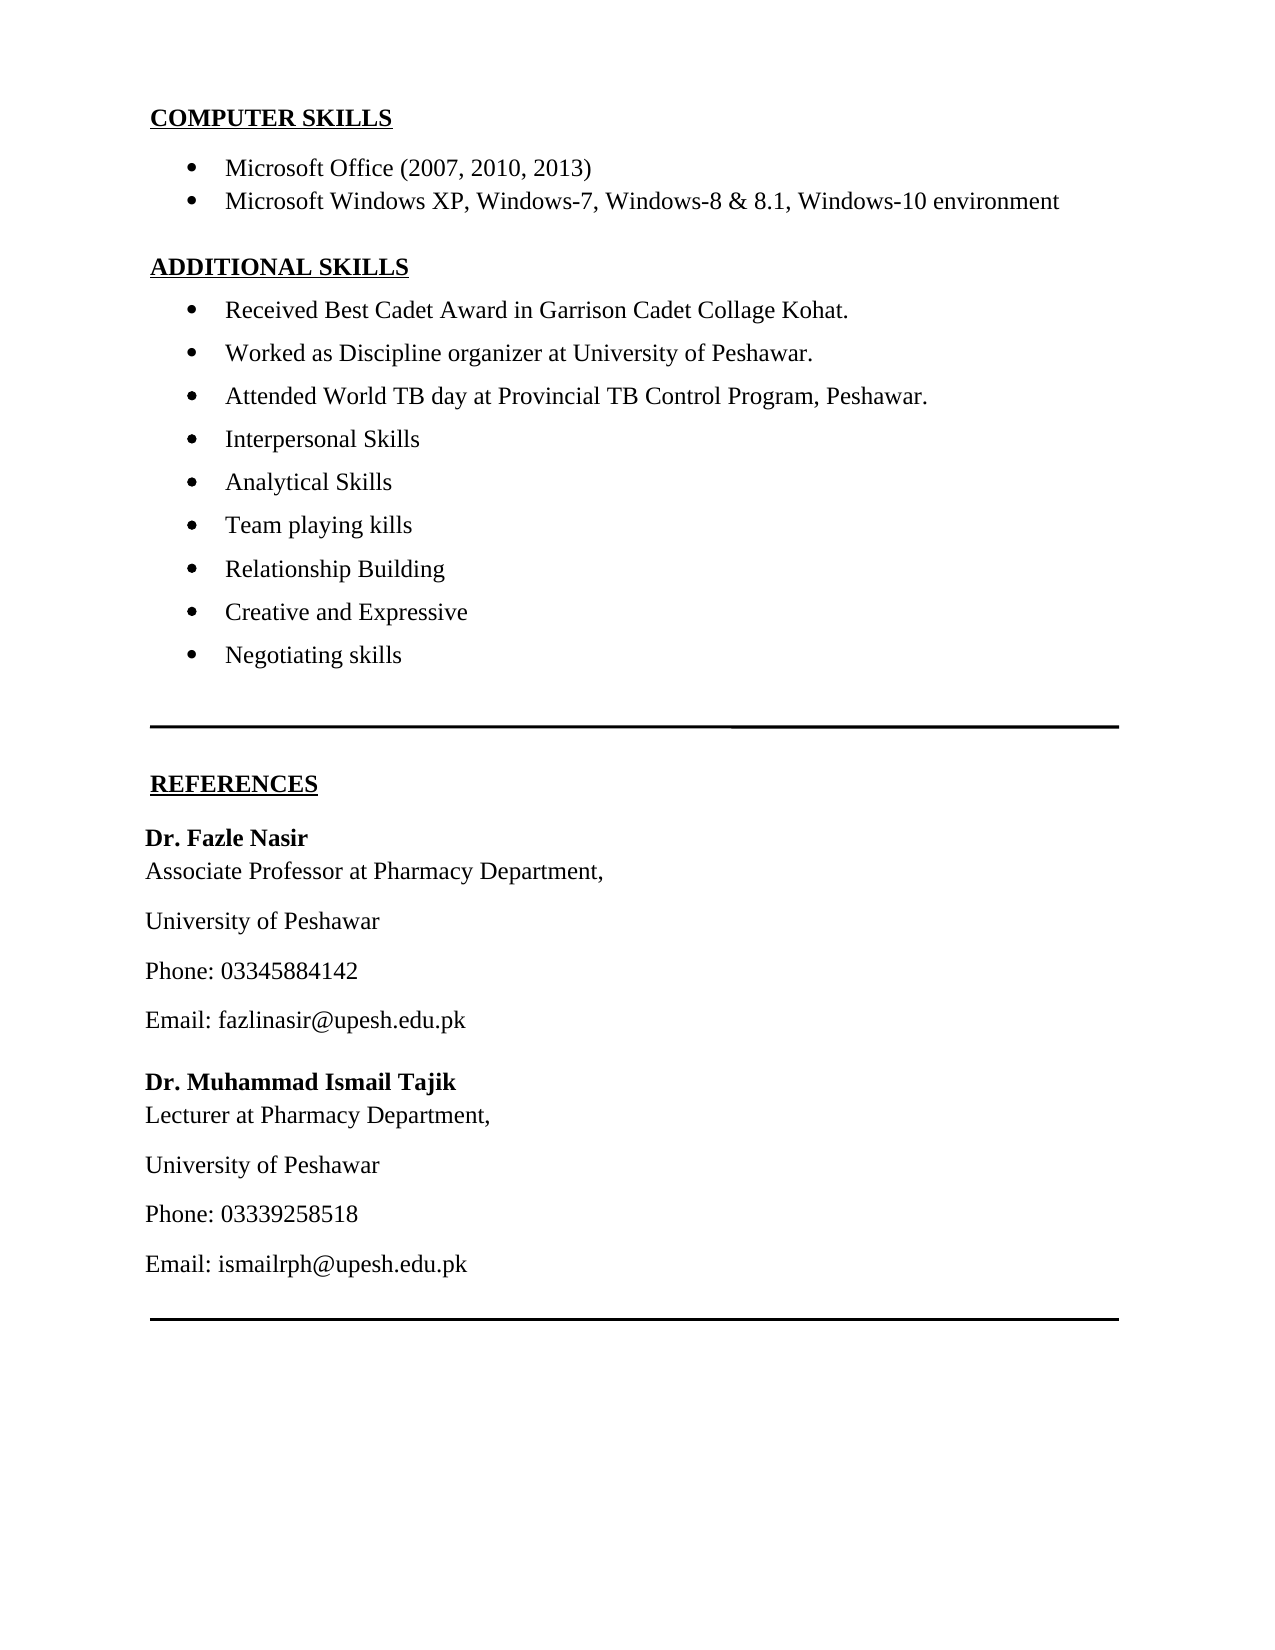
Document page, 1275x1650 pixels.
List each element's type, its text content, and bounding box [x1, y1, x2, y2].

list Microsoft Windows XP, Windows-7, Windows-8 & 8.1, Windows-10 environment [187, 186, 1125, 214]
list Analytical Skills [187, 467, 1125, 496]
list Negotiating skills [187, 640, 1125, 669]
list Interpersonal Skills [187, 424, 1125, 453]
list Microsoft Office (2007, 2010, 2013) [187, 153, 1125, 182]
table_header Dr. Fazle Nasir Associate Professor at Pharmacy Department, University of Peshawar Phone: 03345884142 Email: fazlinasir@upesh.edu.pk [139, 817, 1114, 1061]
text COMPUTER SKILLS [150, 103, 1125, 132]
list Attended World TB day at Provincial TB Control Program, Peshawar. [187, 381, 1125, 410]
list Received Best Cadet Award in Garrison Cadet Collage Kohat. [187, 295, 1125, 324]
text REFERENCES [150, 769, 1125, 798]
table_cell Dr. Muhammad Ismail Tajik Lecturer at Pharmacy Department, University of Peshawar Phone: 03339258518 Email: ismailrph@upesh.edu.pk [139, 1061, 1114, 1305]
list Creative and Expressive [187, 597, 1125, 626]
list Worked as Discipline organizer at University of Peshawar. [187, 338, 1125, 367]
list Relationship Building [187, 554, 1125, 582]
list Team playing kills [187, 511, 1125, 539]
text ADDITIONAL SKILLS [150, 252, 1125, 281]
